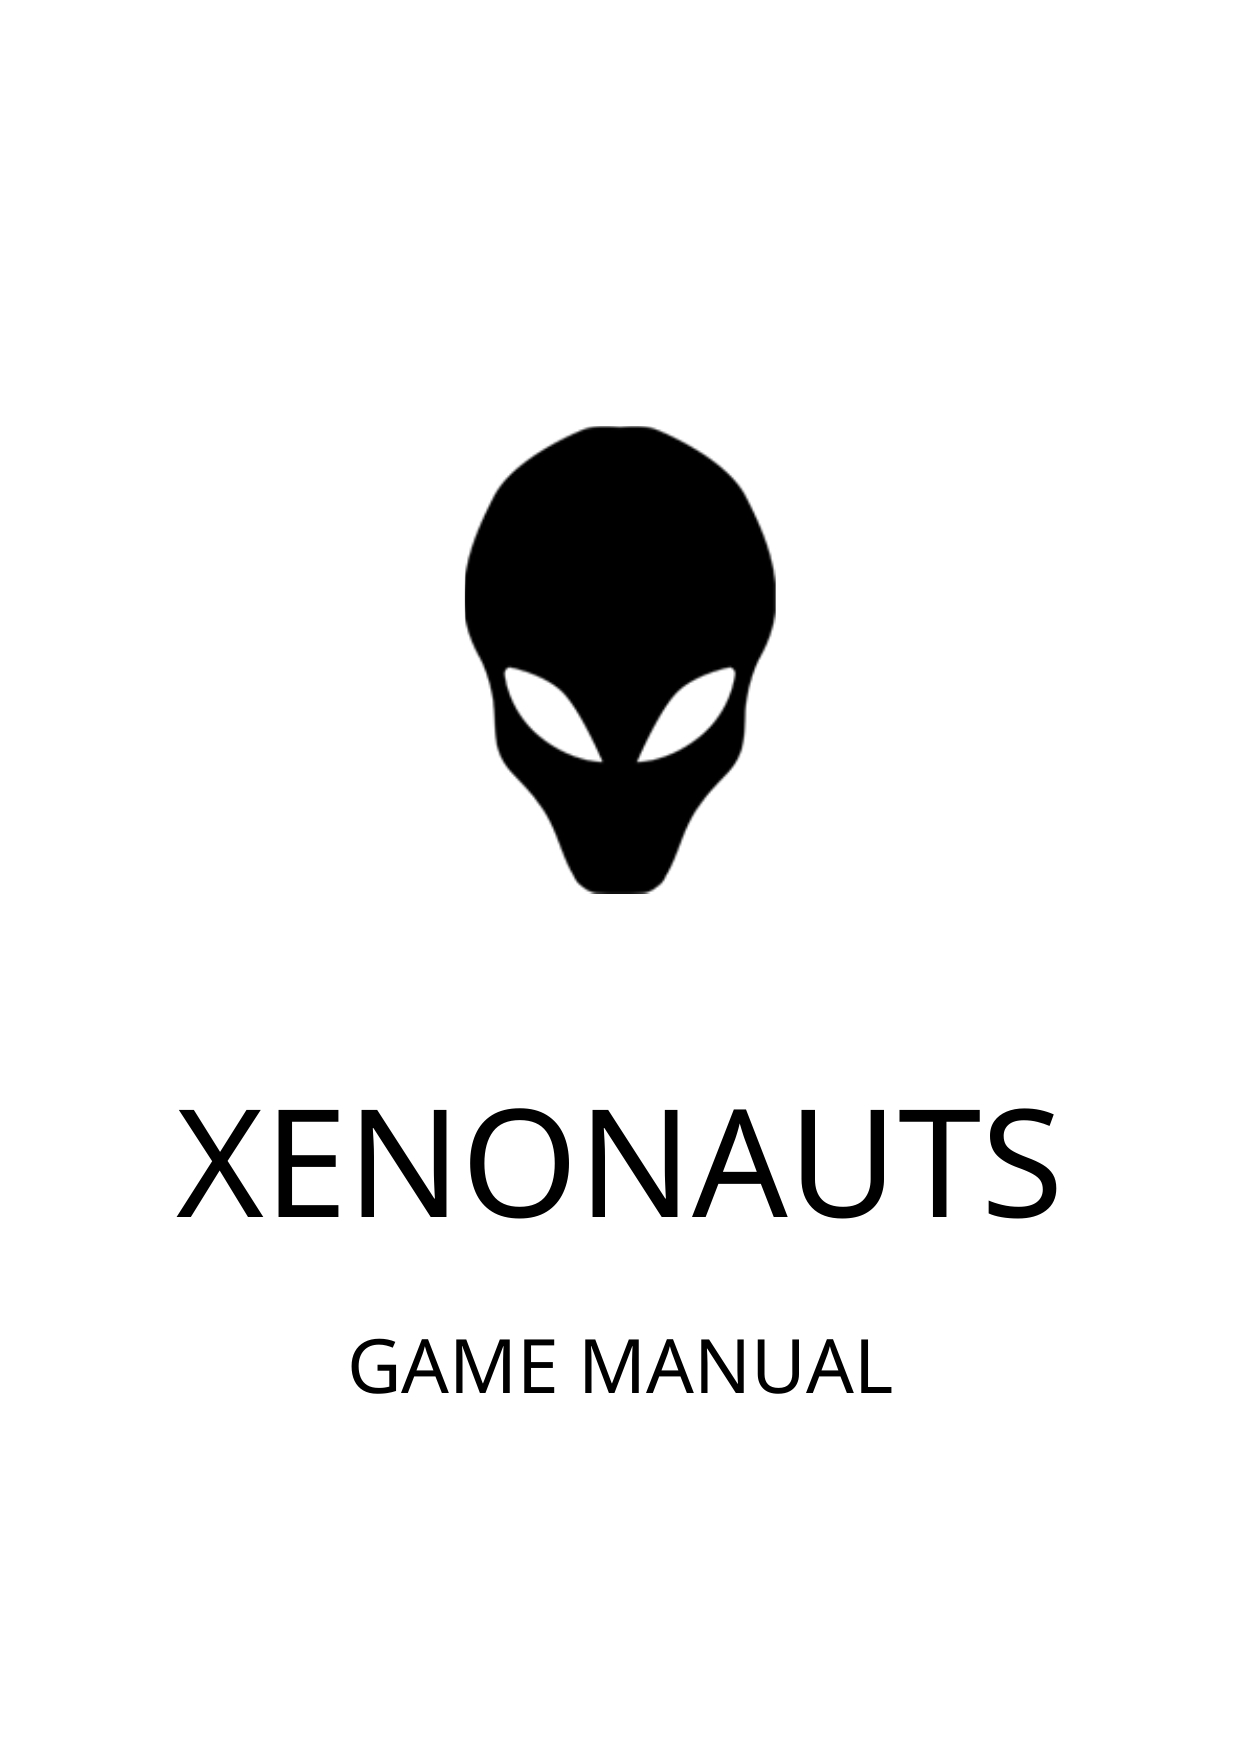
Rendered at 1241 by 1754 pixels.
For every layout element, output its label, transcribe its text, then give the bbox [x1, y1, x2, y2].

text XENONAUTS [150, 1057, 1090, 1261]
picture [464, 426, 776, 894]
text GAME MANUAL [150, 1313, 1090, 1415]
